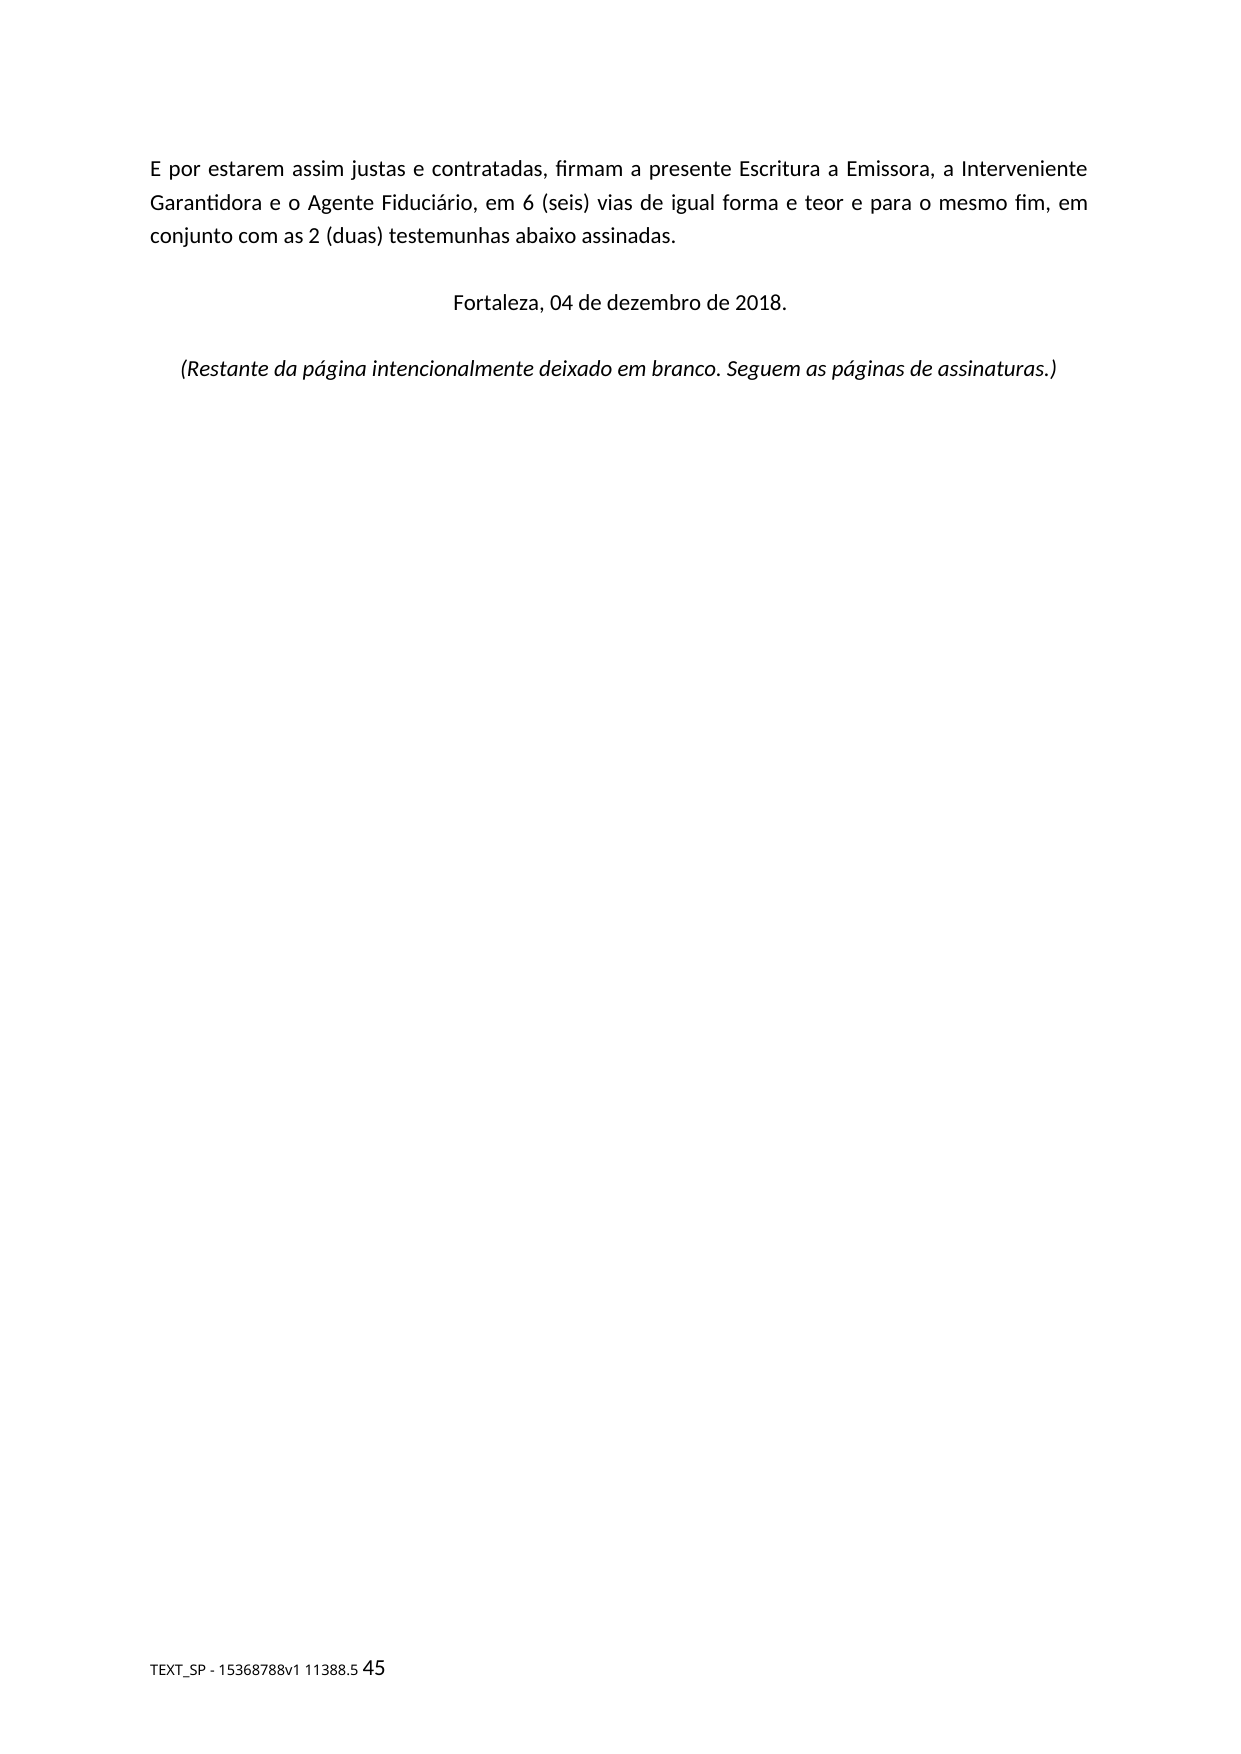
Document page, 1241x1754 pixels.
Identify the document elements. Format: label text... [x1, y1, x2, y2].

text (Restante da página intencionalmente deixado em branco. Seguem as páginas de assinaturas.) [150, 350, 1090, 383]
text Fortaleza, 04 de dezembro de 2018. [150, 283, 1090, 317]
text E por estarem assim justas e contratadas, firmam a presente Escritura a Emissora, a Interveniente Garantidora e o Agente Fiduciário, em 6 (seis) vias de igual forma e teor e para o mesmo fim, em conjunto com as 2 (duas) testemunhas abaixo assinadas. [150, 150, 1090, 250]
